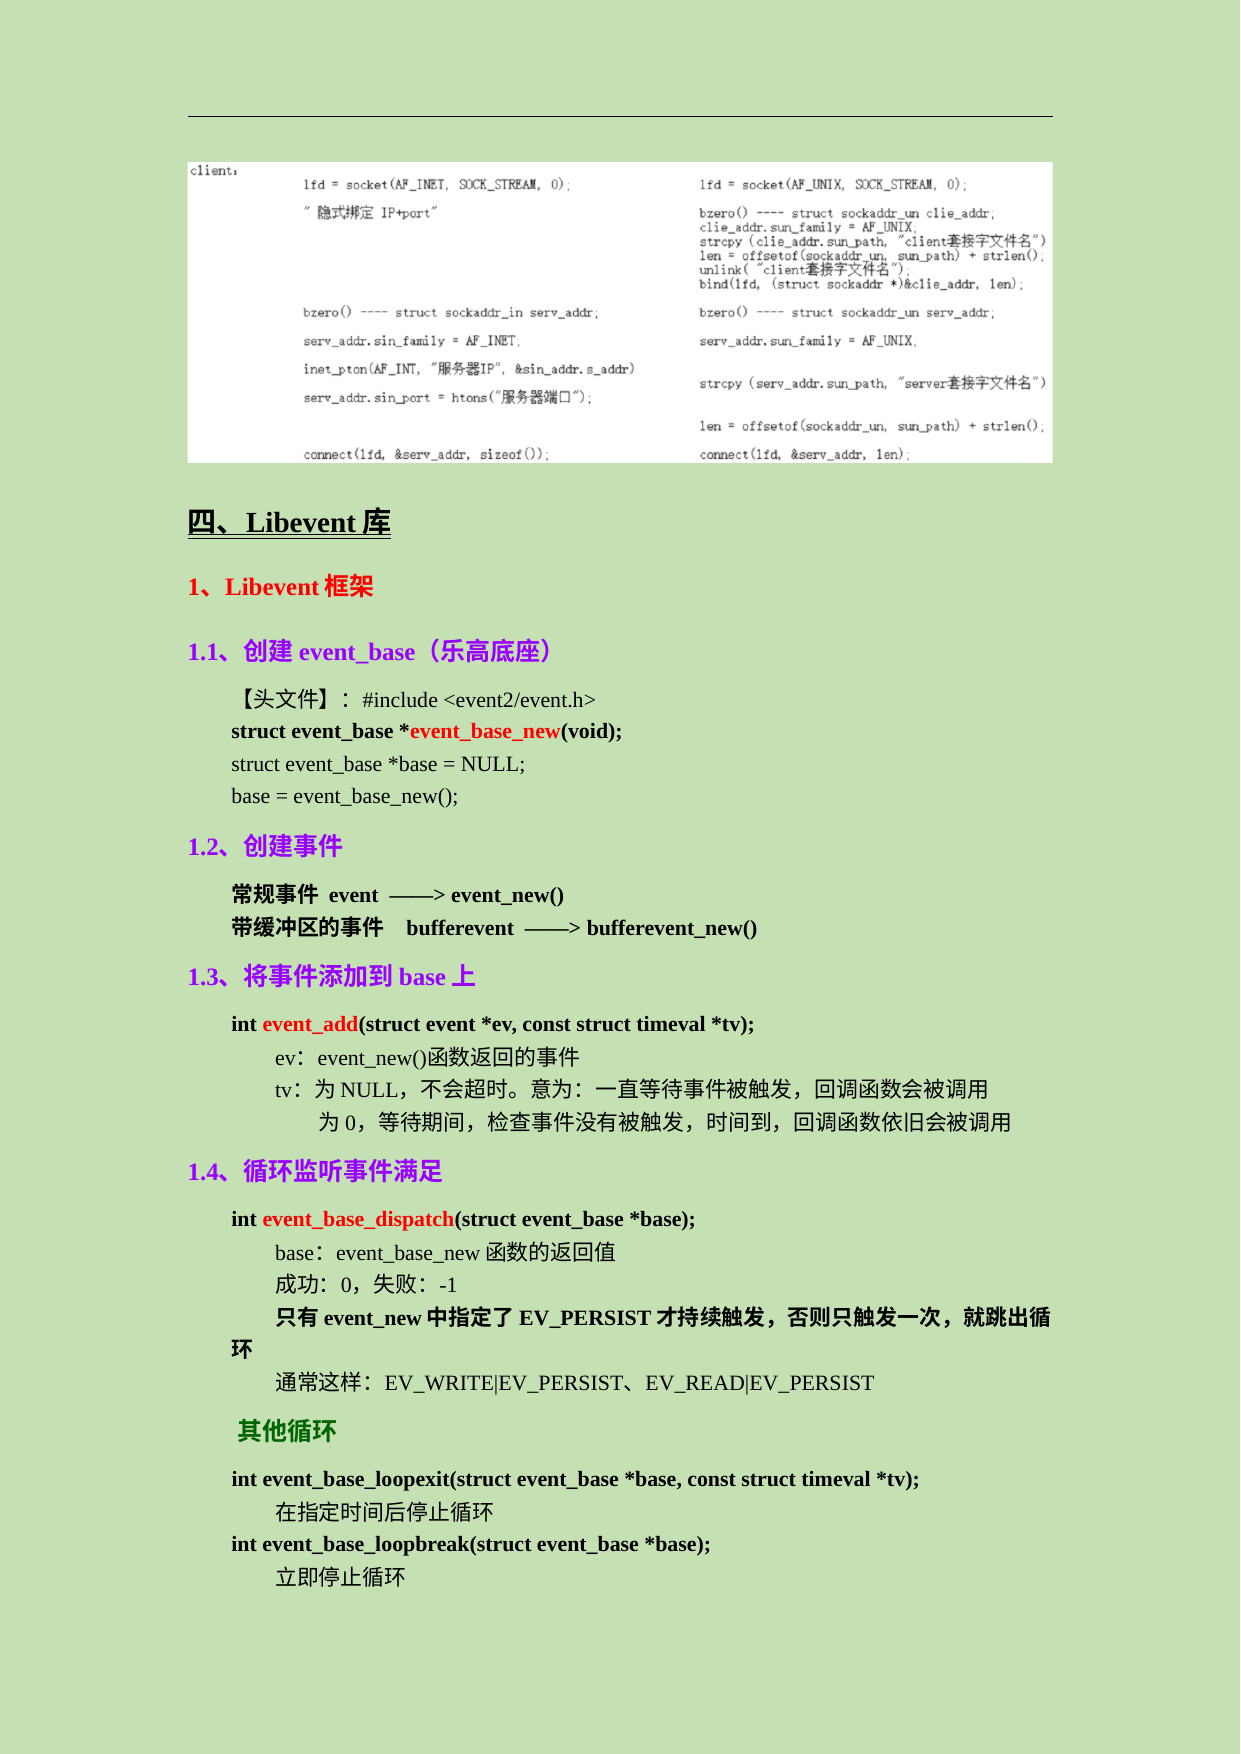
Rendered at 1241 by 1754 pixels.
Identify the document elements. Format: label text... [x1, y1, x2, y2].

text ev：event_new()函数返回的事件 [231, 1039, 1053, 1072]
text base：event_base_new函数的返回值 [187, 1234, 1053, 1267]
text int event_base_loopbreak(struct event_base *base); [187, 1527, 1053, 1559]
text 常规事件 event ——> event_new() [187, 877, 1053, 909]
text 通常这样：EV_WRITE|EV_PERSIST、EV_READ|EV_PERSIST [231, 1364, 1053, 1397]
text 在指定时间后停止循环 [187, 1494, 1053, 1527]
subtitle 其他循环 [187, 1397, 1053, 1462]
text base = event_base_new(); [187, 779, 1053, 812]
text tv：为NULL，不会超时。意为：一直等待事件被触发，回调函数会被调用 [231, 1072, 1053, 1104]
text int event_base_dispatch(struct event_base *base); [187, 1202, 1053, 1234]
subtitle 1.3、将事件添加到base上 [187, 942, 1053, 1007]
text int event_add(struct event *ev, const struct timeval *tv); [187, 1007, 1053, 1039]
subtitle 1、Libevent框架 [187, 552, 1053, 617]
text 成功：0，失败：-1 [231, 1267, 1053, 1299]
text struct event_base *base = NULL; [187, 747, 1053, 779]
subtitle 1.2、创建事件 [187, 812, 1053, 877]
text struct event_base *event_base_new(void); [187, 714, 1053, 747]
subtitle 四、Libevent库 [187, 487, 1053, 552]
subtitle 1.4、循环监听事件满足 [187, 1137, 1053, 1202]
text 【头文件】：#include <event2/event.h> [187, 682, 1053, 714]
text int event_base_loopexit(struct event_base *base, const struct timeval *tv); [187, 1462, 1053, 1494]
text 只有event_new中指定了EV_PERSIST才持续触发，否则只触发一次，就跳出循环 [231, 1299, 1053, 1364]
subtitle 1.1、创建event_base（乐高底座） [187, 617, 1053, 682]
text 为0，等待期间，检查事件没有被触发，时间到，回调函数依旧会被调用 [187, 1104, 1053, 1137]
text 带缓冲区的事件 bufferevent ——> bufferevent_new() [187, 909, 1053, 942]
text 立即停止循环 [187, 1559, 1053, 1592]
